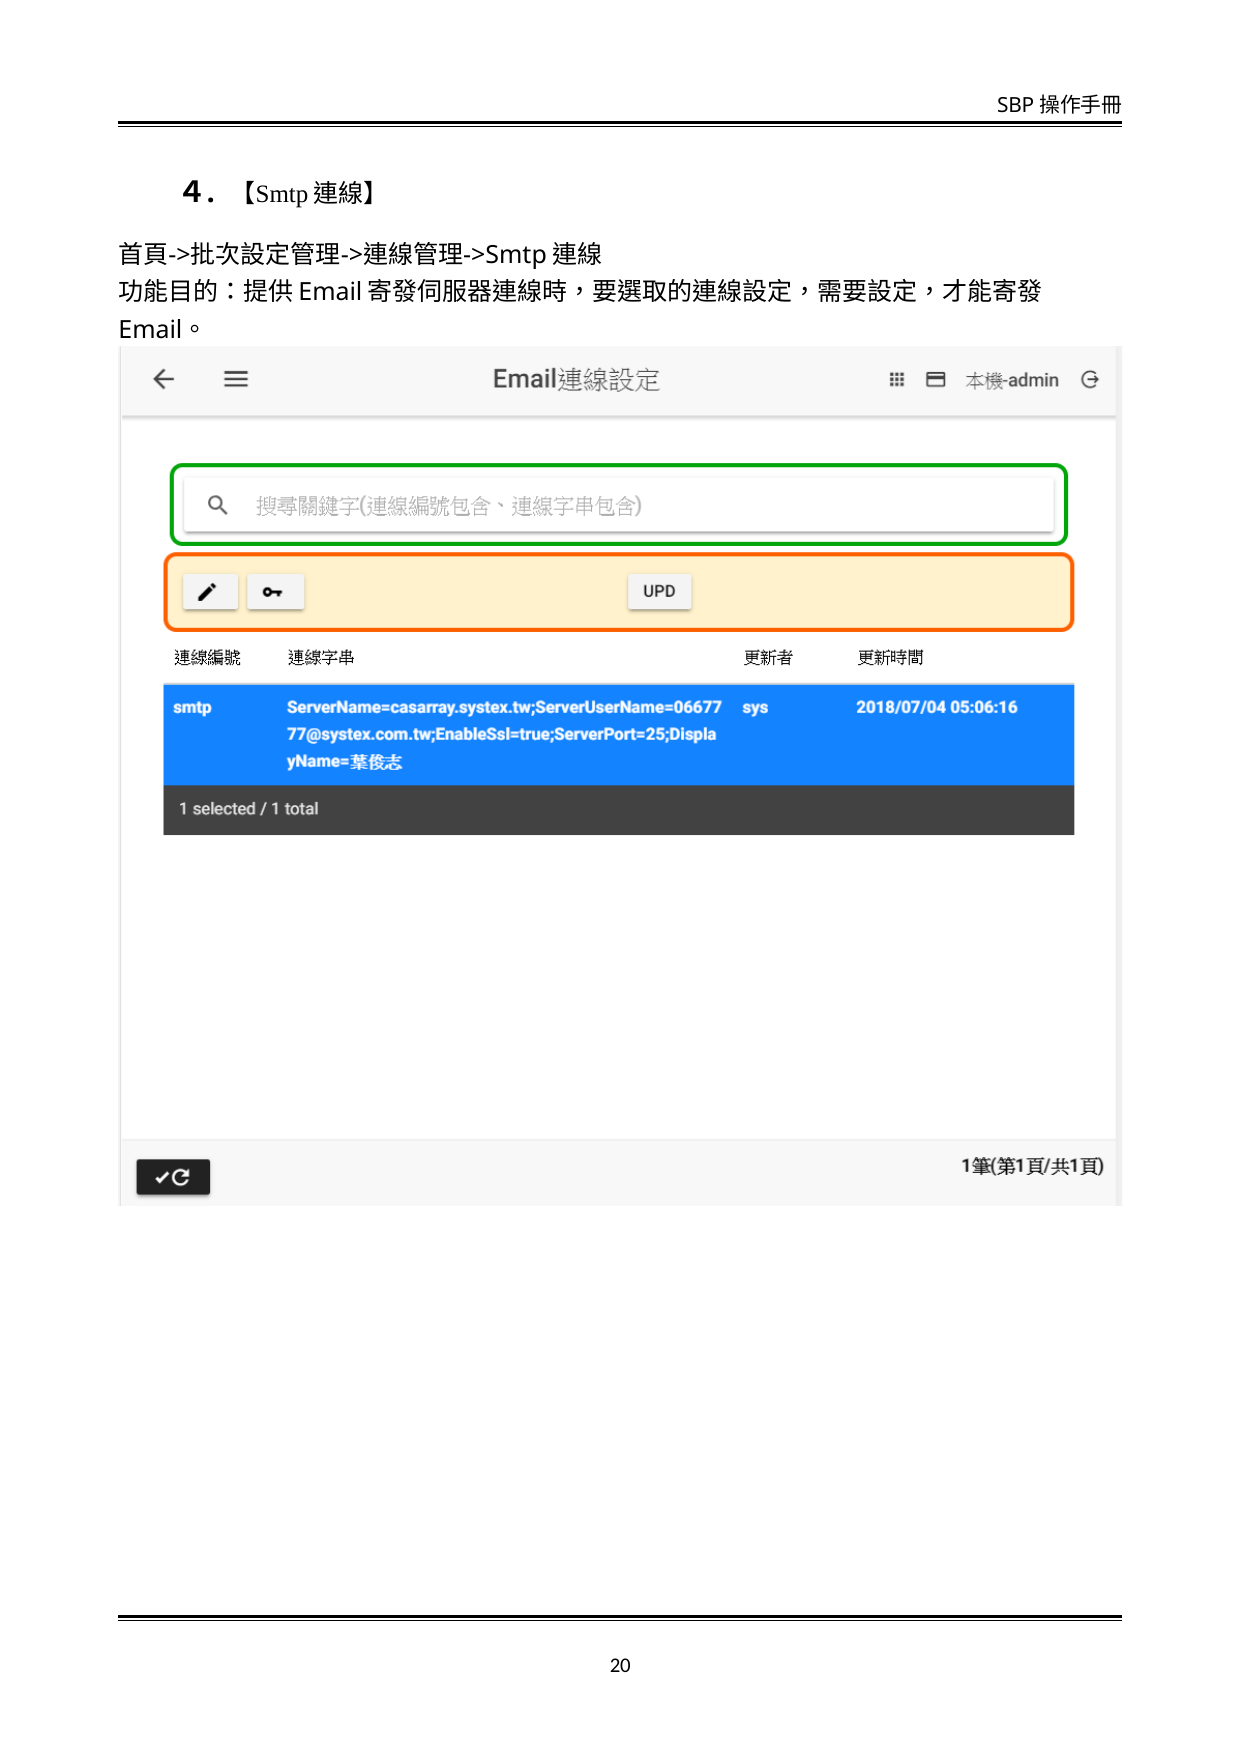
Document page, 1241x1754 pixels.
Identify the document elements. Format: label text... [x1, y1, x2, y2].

picture [118, 346, 1123, 1206]
subtitle 【Smtp連線】 [177, 152, 1122, 227]
text 功能目的：提供Email寄發伺服器連線時，要選取的連線設定，需要設定，才能寄發Email。 [118, 271, 1122, 346]
text 首頁->批次設定管理->連線管理->Smtp連線 [118, 233, 1122, 271]
